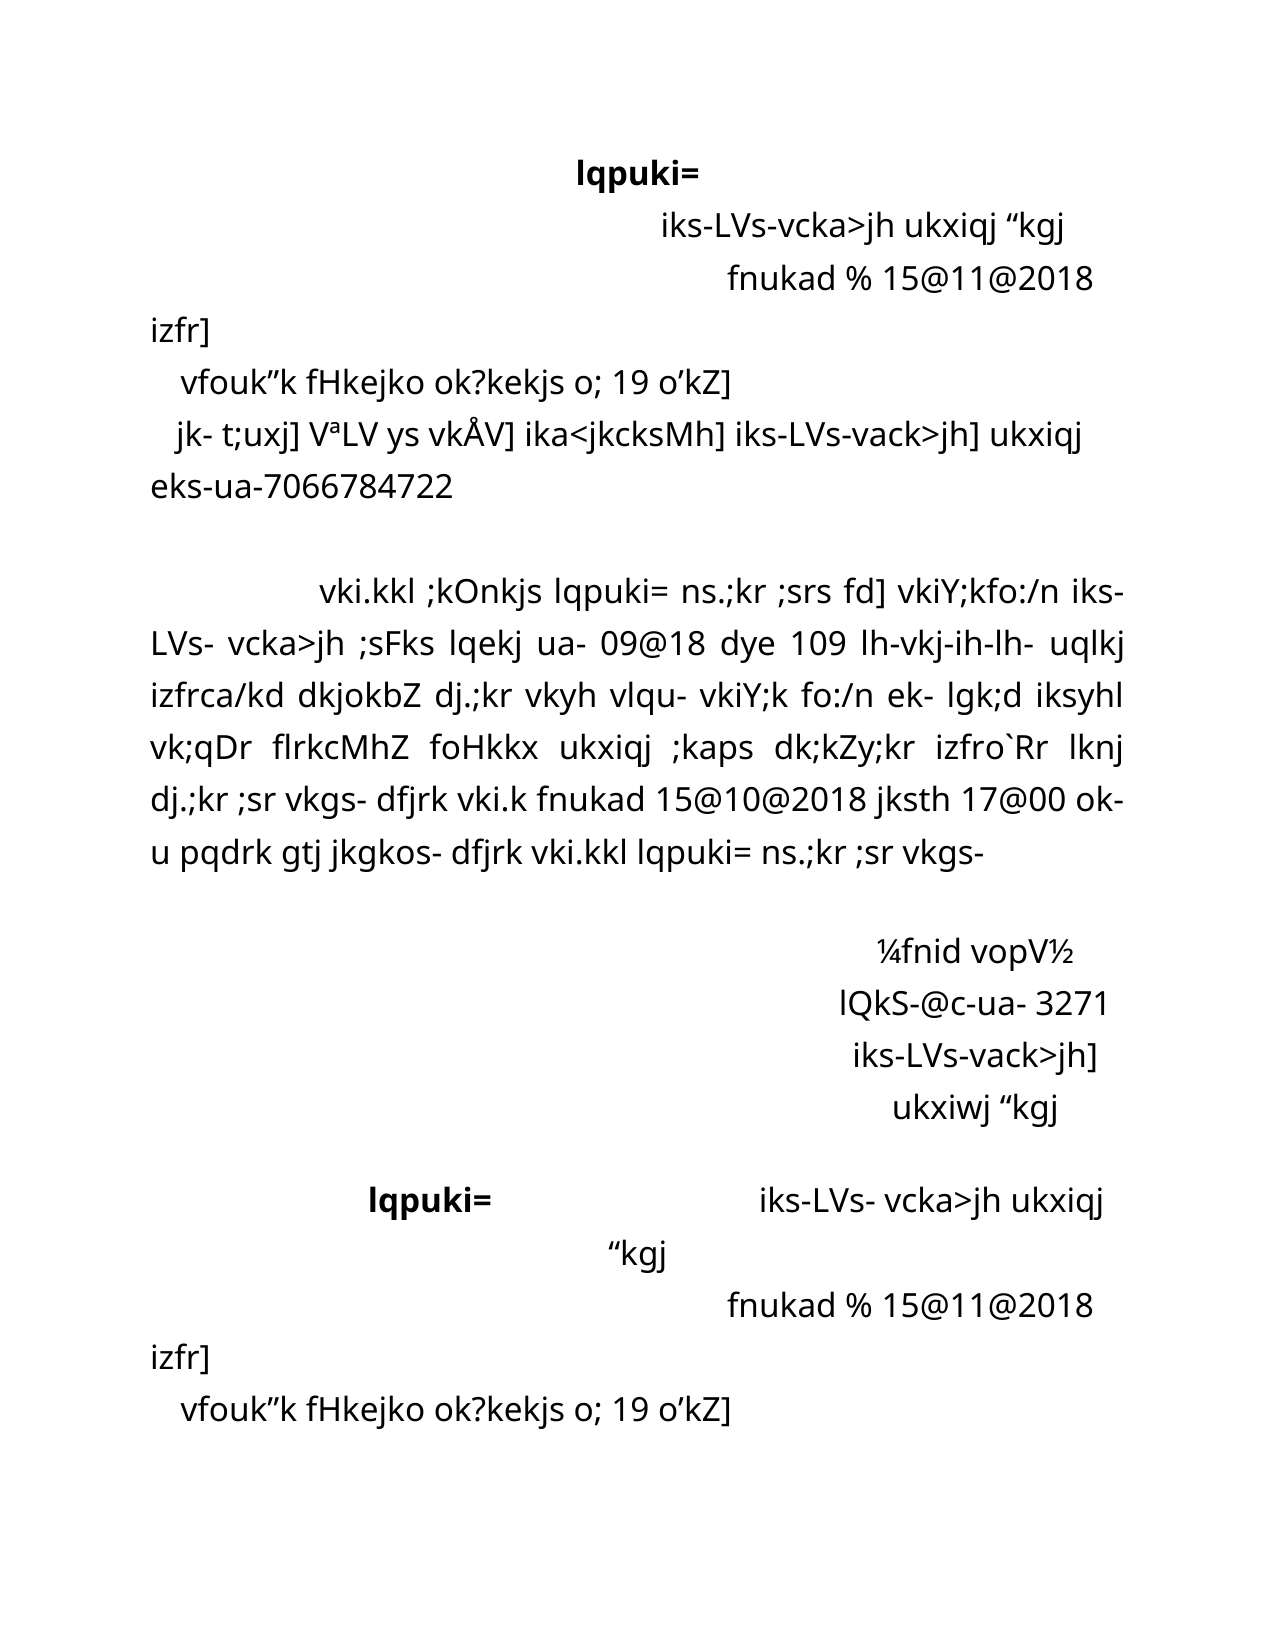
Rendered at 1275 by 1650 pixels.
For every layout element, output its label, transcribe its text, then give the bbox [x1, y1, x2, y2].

text lQkS-@c-ua- 3271 [825, 979, 1125, 1025]
text vfouk”k fHkejko ok?kekjs o; 19 o’kZ] [150, 1386, 1125, 1431]
text izfr] [150, 1334, 1125, 1379]
text vki.kkl ;kOnkjs lqpuki= ns.;kr ;srs fd] vkiY;kfo:/n iks- LVs- vcka>jh ;sFks lqekj ua- 09@18 dye 109 lh-vkj-ih-lh- uqlkj izfrca/kd dkjokbZ dj.;kr vkyh vlqu- vkiY;k fo:/n ek- lgk;d iksyhl vk;qDr flrkcMhZ foHkkx ukxiqj ;kaps dk;kZy;kr izfro`Rr lknj dj.;kr ;sr vkgs- dfjrk vki.k fnukad 15@10@2018 jksth 17@00 ok- u pqdrk gtj jkgkos- dfjrk vki.kkl lqpuki= ns.;kr ;sr vkgs- [150, 567, 1125, 874]
text iks-LVs-vcka>jh ukxiqj “kgj [150, 202, 1125, 248]
text jk- t;uxj] VªLV ys vkÅV] ika<jkcksMh] iks-LVs-vack>jh] ukxiqj eks-ua-7066784722 [150, 411, 1125, 508]
text vfouk”k fHkejko ok?kekjs o; 19 o’kZ] [150, 359, 1125, 404]
text lqpuki= iks-LVs- vcka>jh ukxiqj “kgj [150, 1177, 1125, 1275]
text iks-LVs-vack>jh] ukxiwj “kgj [825, 1032, 1125, 1129]
text fnukad % 15@11@2018 [150, 254, 1125, 300]
text fnukad % 15@11@2018 [150, 1281, 1125, 1327]
text lqpuki= [150, 150, 1125, 195]
text ¼fnid vopV½ [825, 927, 1125, 973]
text izfr] [150, 307, 1125, 352]
